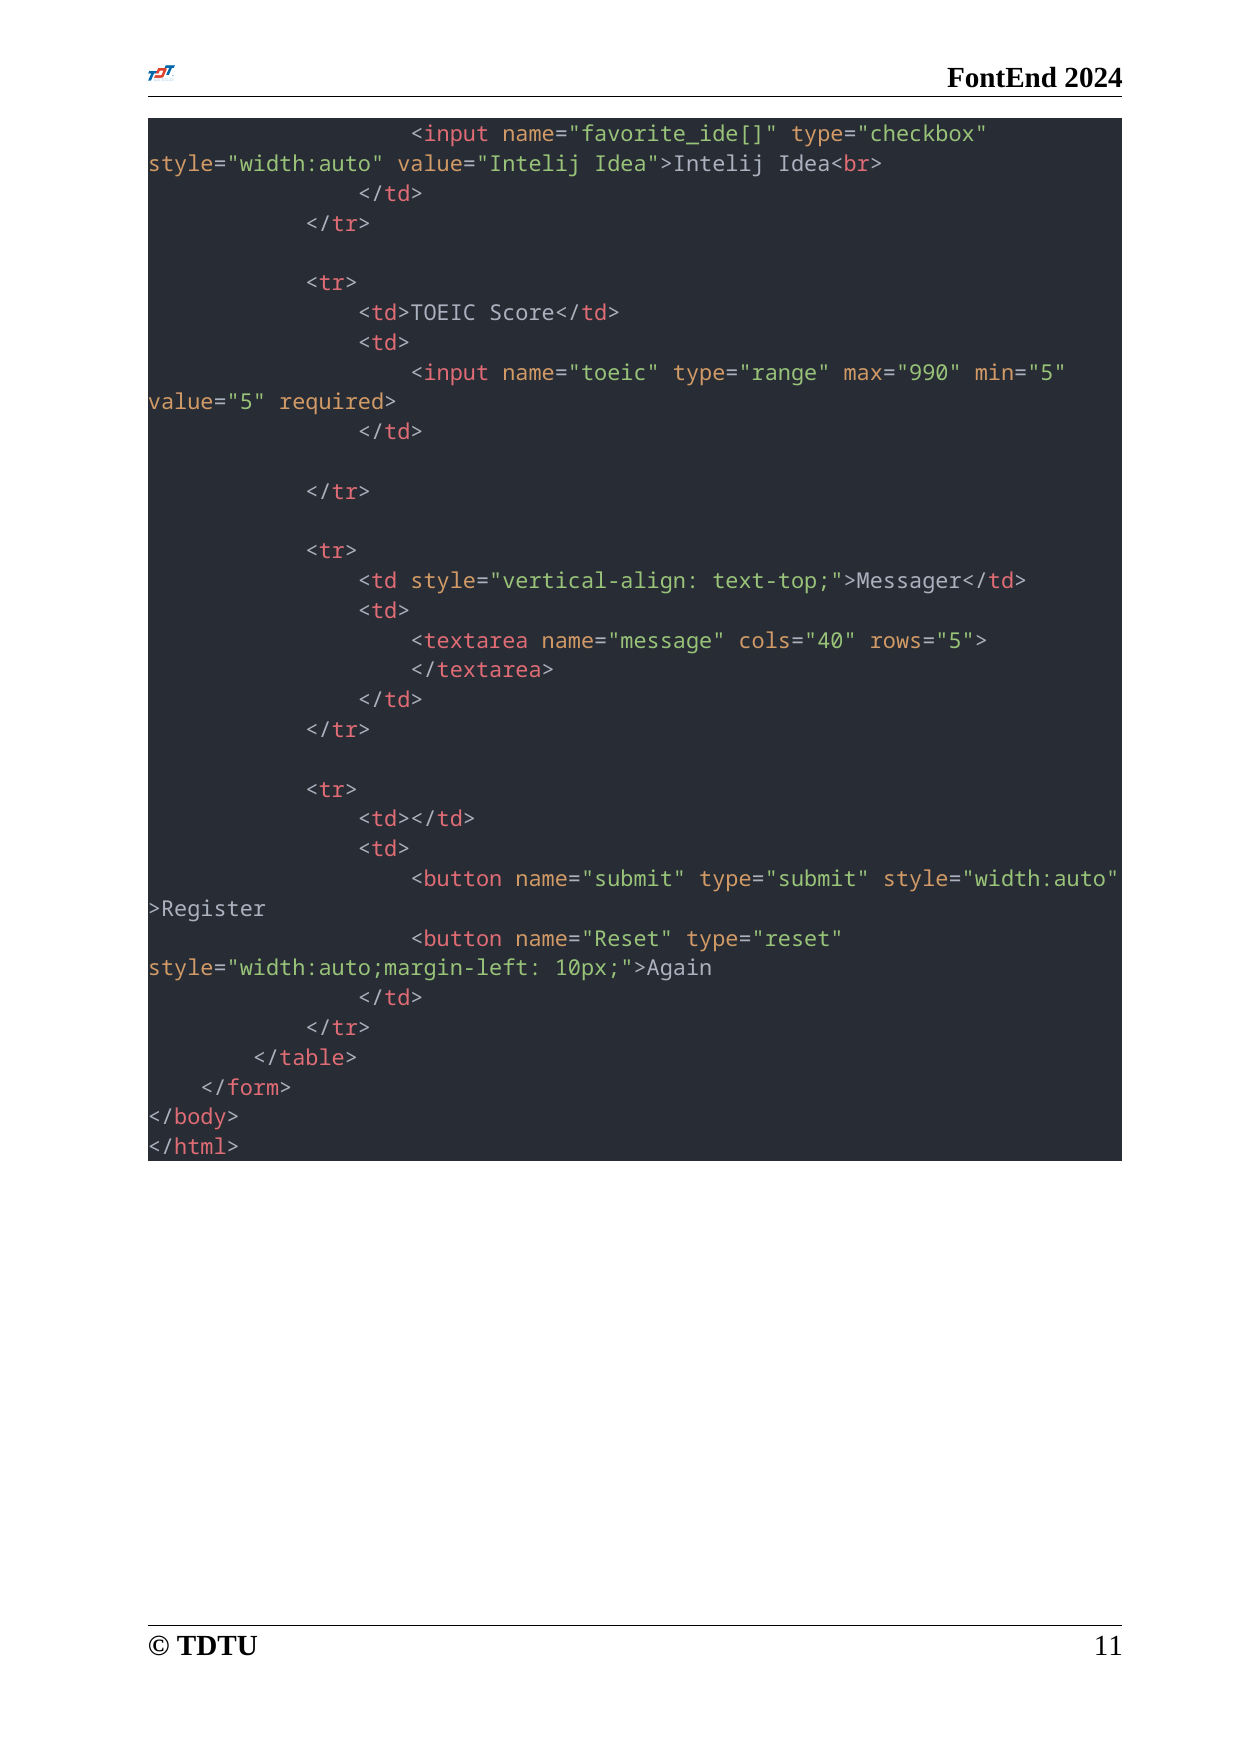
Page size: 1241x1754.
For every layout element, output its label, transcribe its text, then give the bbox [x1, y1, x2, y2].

text </td> [148, 178, 1122, 207]
text </tr> [148, 476, 1122, 505]
text </tr> [148, 207, 1122, 237]
text </textarea> [148, 654, 1122, 684]
picture [147, 59, 176, 88]
text <td> [148, 595, 1122, 624]
text <td style="vertical-align: text-top;">Messager</td> [148, 565, 1122, 595]
text <td></td> [148, 803, 1122, 833]
text </td> [148, 684, 1122, 714]
text </td> [148, 982, 1122, 1012]
text <tr> [148, 535, 1122, 565]
text <tr> [148, 267, 1122, 297]
text </tr> [148, 714, 1122, 744]
text <button name="submit" type="submit" style="width:auto" >Register [148, 863, 1122, 922]
text </td> [148, 416, 1122, 446]
text </html> [148, 1131, 1122, 1161]
text <tr> [148, 773, 1122, 803]
text <td>TOEIC Score</td> [148, 297, 1122, 327]
text <td> [148, 833, 1122, 863]
text <button name="Reset" type="reset" style="width:auto;margin-left: 10px;">Again [148, 922, 1122, 982]
text <input name="favorite_ide[]" type="checkbox" style="width:auto" value="Intelij Idea">Intelij Idea<br> [148, 118, 1122, 178]
text </table> [148, 1042, 1122, 1071]
text </form> [148, 1071, 1122, 1101]
text <input name="toeic" type="range" max="990" min="5" value="5" required> [148, 356, 1122, 416]
text <td> [148, 327, 1122, 356]
text <textarea name="message" cols="40" rows="5"> [148, 624, 1122, 654]
text </body> [148, 1101, 1122, 1131]
text </tr> [148, 1012, 1122, 1042]
